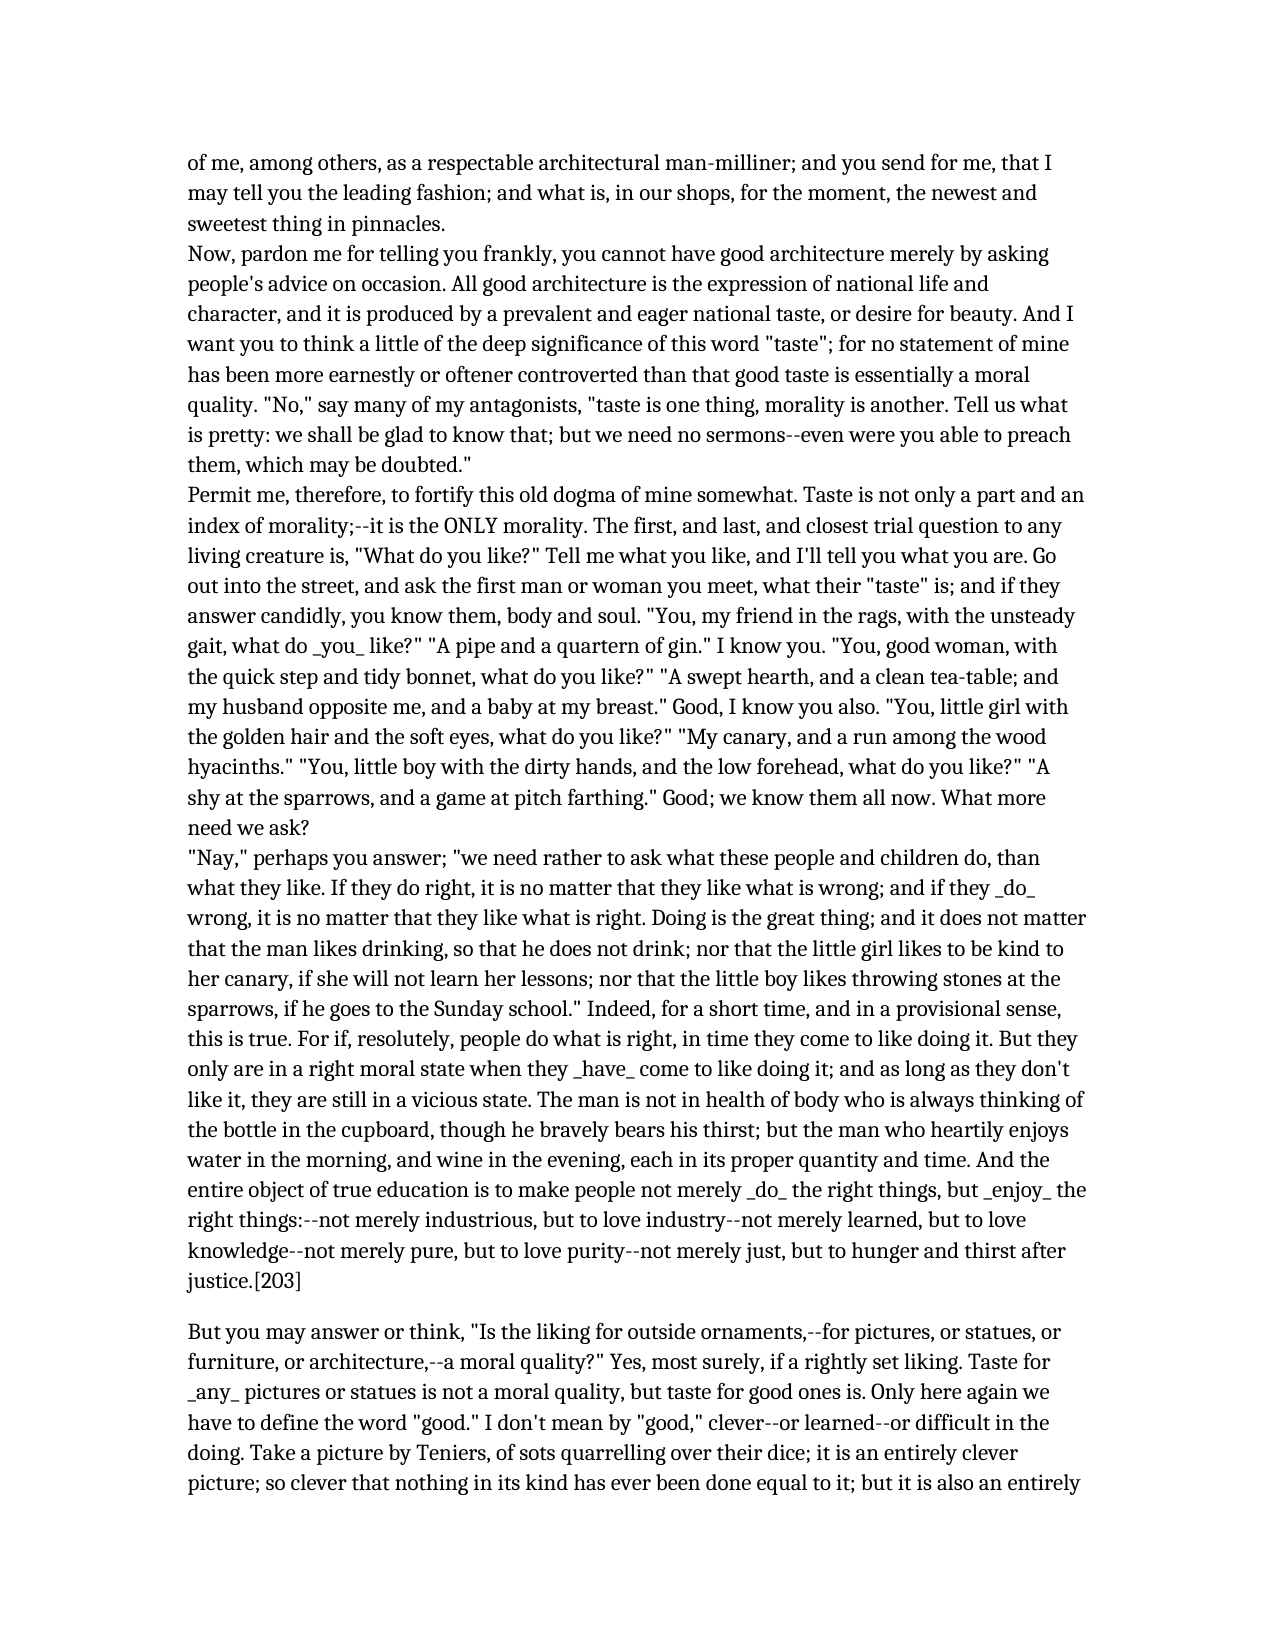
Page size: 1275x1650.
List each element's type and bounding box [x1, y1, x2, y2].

text [187, 1319, 1087, 1496]
text [187, 150, 1087, 1294]
